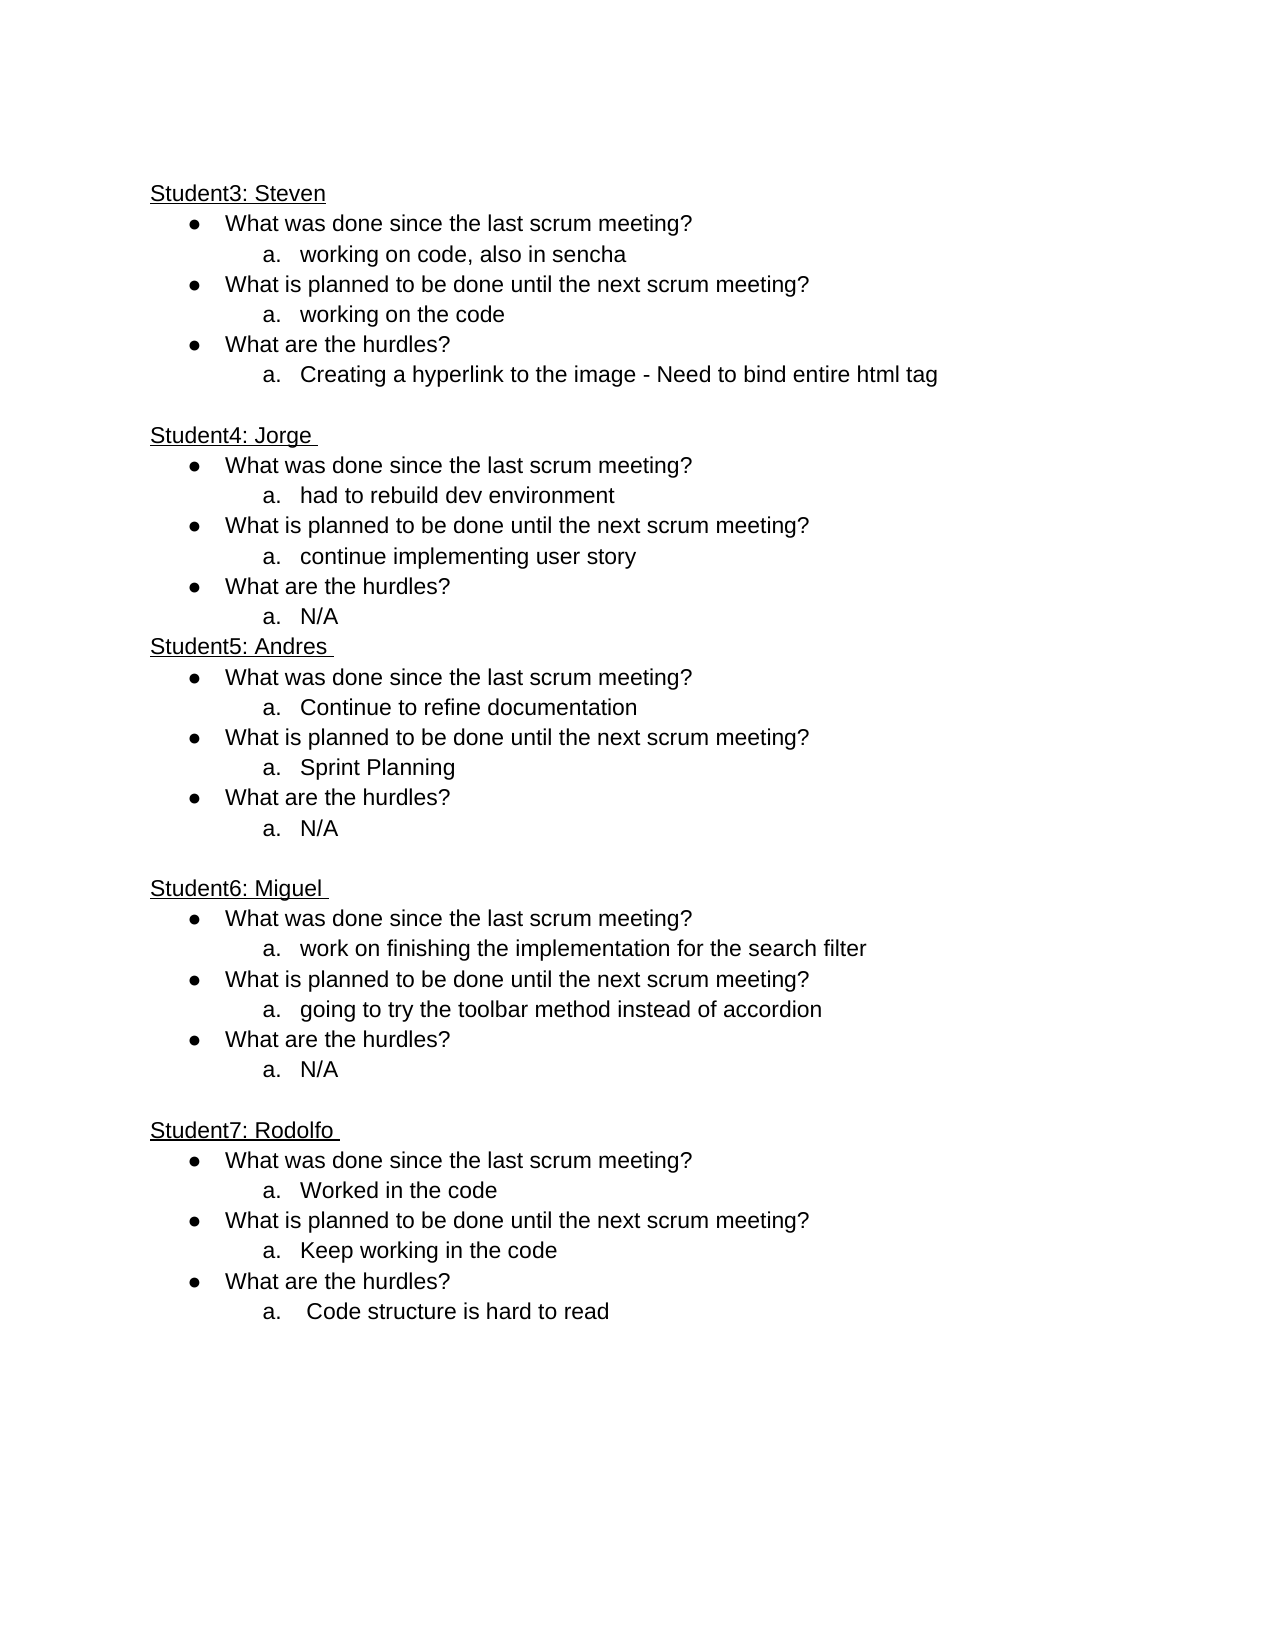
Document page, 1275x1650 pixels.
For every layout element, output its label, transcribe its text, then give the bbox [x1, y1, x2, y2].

list Code structure is hard to read [262, 1298, 1125, 1324]
list What was done since the last scrum meeting? [187, 1147, 1125, 1173]
list Keep working in the code [262, 1237, 1125, 1264]
list N/A [262, 603, 1125, 629]
list What was done since the last scrum meeting? [187, 905, 1125, 932]
list What is planned to be done until the next scrum meeting? [187, 271, 1125, 297]
text Student6: Miguel [150, 875, 1125, 901]
list work on finishing the implementation for the search filter [262, 935, 1125, 962]
list What are the hurdles? [187, 784, 1125, 811]
list What are the hurdles? [187, 1026, 1125, 1052]
list What was done since the last scrum meeting? [187, 452, 1125, 478]
list What is planned to be done until the next scrum meeting? [187, 512, 1125, 539]
list working on the code [262, 301, 1125, 327]
list had to rebuild dev environment [262, 482, 1125, 509]
text Student5: Andres [150, 633, 1125, 660]
list What is planned to be done until the next scrum meeting? [187, 1207, 1125, 1234]
list working on code, also in sencha [262, 241, 1125, 267]
list What was done since the last scrum meeting? [187, 210, 1125, 237]
list What are the hurdles? [187, 1268, 1125, 1294]
list What are the hurdles? [187, 331, 1125, 358]
list Creating a hyperlink to the image - Need to bind entire html tag [262, 361, 1125, 418]
list Sprint Planning [262, 754, 1125, 781]
text Student7: Rodolfo [150, 1117, 1125, 1143]
list Continue to refine documentation [262, 694, 1125, 720]
list Worked in the code [262, 1177, 1125, 1203]
list N/A [262, 814, 1125, 841]
list What are the hurdles? [187, 573, 1125, 599]
list N/A [262, 1056, 1125, 1083]
text Student4: Jorge [150, 422, 1125, 448]
list going to try the toolbar method instead of accordion [262, 996, 1125, 1022]
list What was done since the last scrum meeting? [187, 663, 1125, 690]
text Student3: Steven [150, 180, 1125, 207]
list What is planned to be done until the next scrum meeting? [187, 966, 1125, 992]
list continue implementing user story [262, 543, 1125, 569]
list What is planned to be done until the next scrum meeting? [187, 724, 1125, 750]
